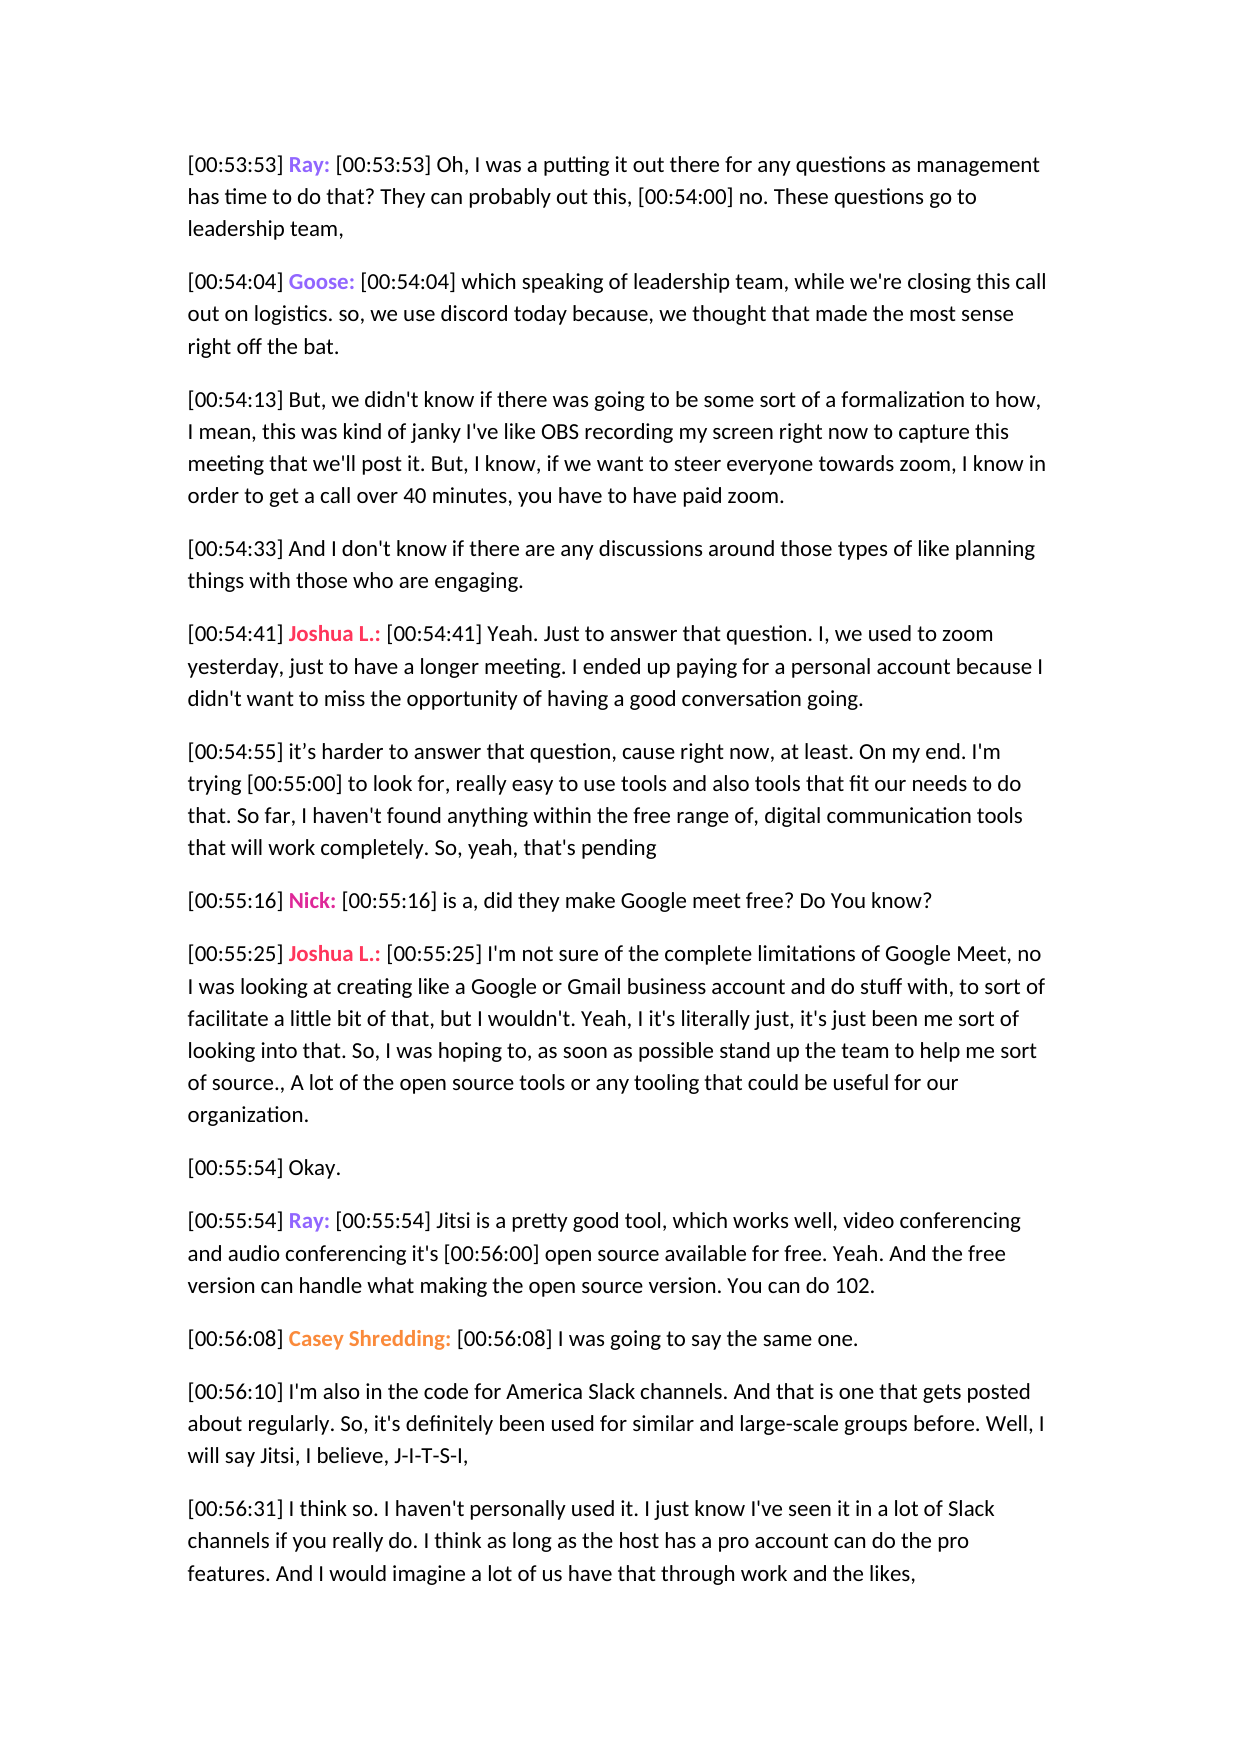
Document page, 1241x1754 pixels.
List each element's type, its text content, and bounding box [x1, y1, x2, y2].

text [00:54:33] And I don't know if there are any discussions around those types of like planning things with those who are engaging. [187, 534, 1053, 594]
text [00:56:31] I think so. I haven't personally used it. I just know I've seen it in a lot of Slack channels if you really do. I think as long as the host has a pro account can do the pro features. And I would imagine a lot of us have that through work and the likes, [187, 1494, 1053, 1587]
text [00:54:55] it’s harder to answer that question, cause right now, at least. On my end. I'm trying [00:55:00] to look for, really easy to use tools and also tools that fit our needs to do that. So far, I haven't found anything within the free range of, digital communication tools that will work completely. So, yeah, that's pending [187, 737, 1053, 862]
text [00:54:41] Joshua L.: [00:54:41] Yeah. Just to answer that question. I, we used to zoom yesterday, just to have a longer meeting. I ended up paying for a personal account because I didn't want to miss the opportunity of having a good conversation going. [187, 619, 1053, 712]
text [00:55:16] Nick: [00:55:16] is a, did they make Google meet free? Do You know? [187, 887, 1053, 914]
text [00:55:54] Okay. [187, 1153, 1053, 1182]
text [00:55:25] Joshua L.: [00:55:25] I'm not sure of the complete limitations of Google Meet, no I was looking at creating like a Google or Gmail business account and do stuff with, to sort of facilitate a little bit of that, but I wouldn't. Yeah, I it's literally just, it's just been me sort of looking into that. So, I was hoping to, as soon as possible stand up the team to help me sort of source., A lot of the open source tools or any tooling that could be useful for our organization. [187, 939, 1053, 1128]
text [00:54:04] Goose: [00:54:04] which speaking of leadership team, while we're closing this call out on logistics. so, we use discord today because, we thought that made the most sense right off the bat. [187, 267, 1053, 360]
text [00:53:53] Ray: [00:53:53] Oh, I was a putting it out there for any questions as management has time to do that? They can probably out this, [00:54:00] no. These questions go to leadership team, [187, 150, 1053, 242]
text [00:54:13] But, we didn't know if there was going to be some sort of a formalization to how, I mean, this was kind of janky I've like OBS recording my screen right now to capture this meeting that we'll post it. But, I know, if we want to steer everyone towards zoom, I know in order to get a call over 40 minutes, you have to have paid zoom. [187, 385, 1053, 509]
text [00:56:10] I'm also in the code for America Slack channels. And that is one that gets posted about regularly. So, it's definitely been used for similar and large-scale groups before. Well, I will say Jitsi, I believe, J-I-T-S-I, [187, 1377, 1053, 1469]
text [00:55:54] Ray: [00:55:54] Jitsi is a pretty good tool, which works well, video conferencing and audio conferencing it's [00:56:00] open source available for free. Yeah. And the free version can handle what making the open source version. You can do 102. [187, 1207, 1053, 1299]
text [00:56:08] Casey Shredding: [00:56:08] I was going to say the same one. [187, 1324, 1053, 1352]
